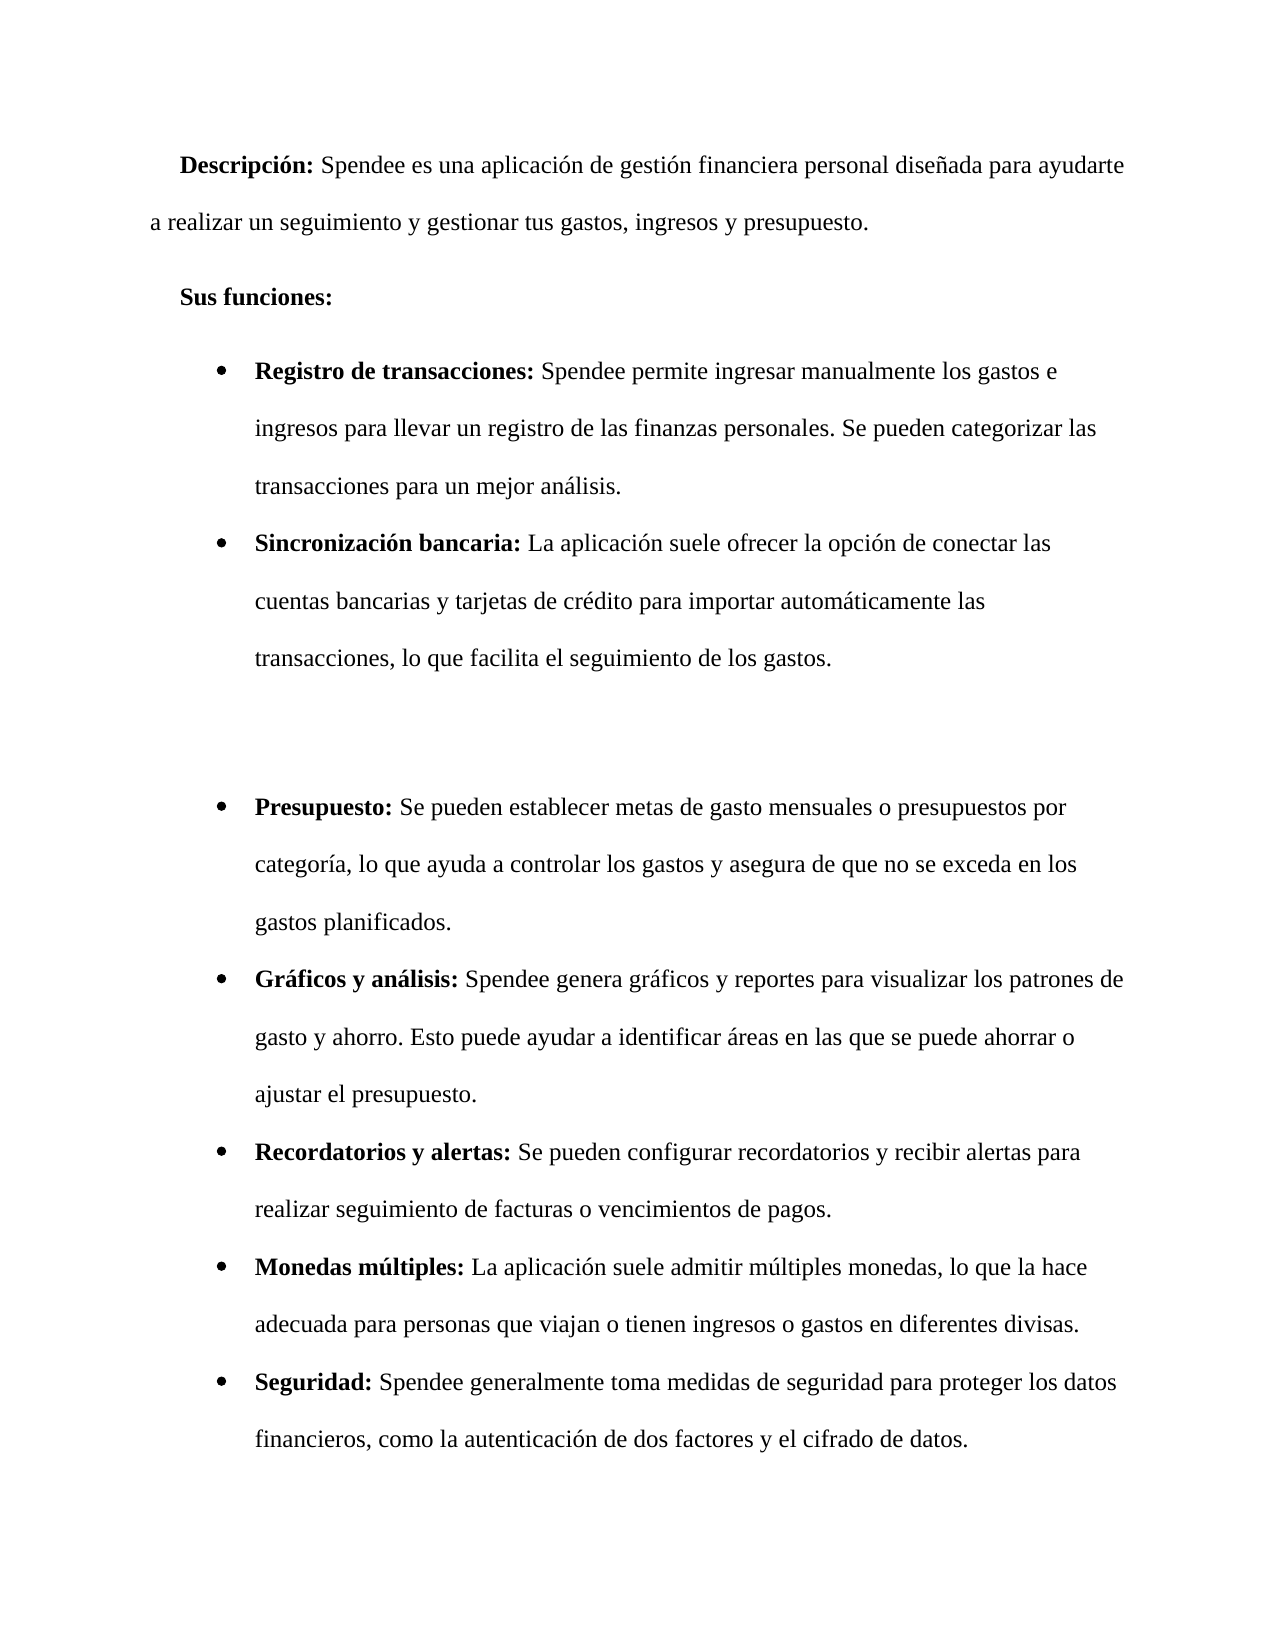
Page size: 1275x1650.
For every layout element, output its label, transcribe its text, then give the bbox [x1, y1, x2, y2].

text Descripción: Spendee es una aplicación de gestión financiera personal diseñada para ayudarte a realizar un seguimiento y gestionar tus gastos, ingresos y presupuesto. [150, 150, 1125, 236]
list Recordatorios y alertas: Se pueden configurar recordatorios y recibir alertas para realizar seguimiento de facturas o vencimientos de pagos. [217, 1137, 1125, 1223]
list Monedas múltiples: La aplicación suele admitir múltiples monedas, lo que la hace adecuada para personas que viajan o tienen ingresos o gastos en diferentes divisas. [217, 1252, 1125, 1338]
list Presupuesto: Se pueden establecer metas de gasto mensuales o presupuestos por categoría, lo que ayuda a controlar los gastos y asegura de que no se exceda en los gastos planificados. [217, 792, 1125, 935]
list Sincronización bancaria: La aplicación suele ofrecer la opción de conectar las cuentas bancarias y tarjetas de crédito para importar automáticamente las transacciones, lo que facilita el seguimiento de los gastos. [217, 528, 1125, 672]
list Seguridad: Spendee generalmente toma medidas de seguridad para proteger los datos financieros, como la autenticación de dos factores y el cifrado de datos. [217, 1367, 1125, 1453]
list Registro de transacciones: Spendee permite ingresar manualmente los gastos e ingresos para llevar un registro de las finanzas personales. Se pueden categorizar las transacciones para un mejor análisis. [217, 356, 1125, 499]
list Gráficos y análisis: Spendee genera gráficos y reportes para visualizar los patrones de gasto y ahorro. Esto puede ayudar a identificar áreas en las que se puede ahorrar o ajustar el presupuesto. [217, 964, 1125, 1108]
text Sus funciones: [150, 282, 1125, 310]
